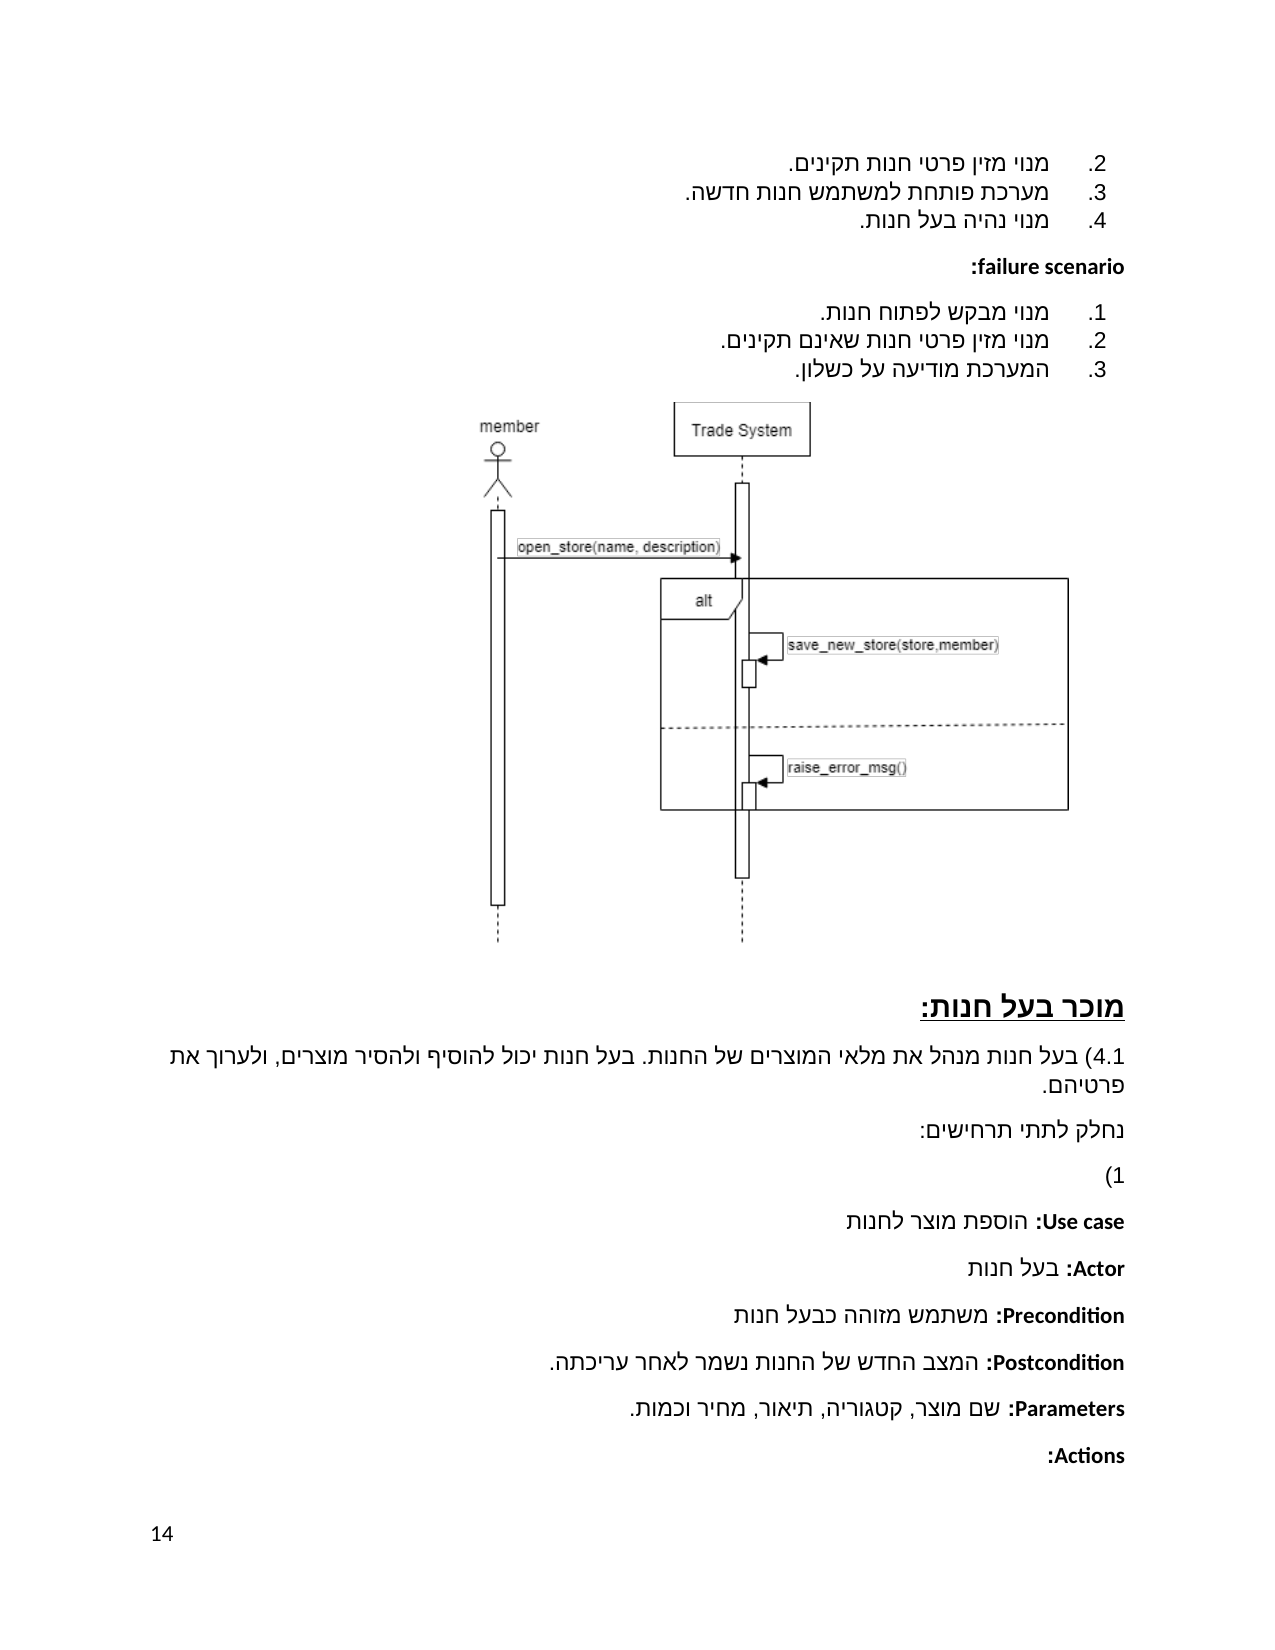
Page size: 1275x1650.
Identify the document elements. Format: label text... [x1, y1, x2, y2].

text Postcondition: המצב החדש של החנות נשמר לאחר עריכתה. [150, 1348, 1125, 1376]
text Use case: הוספת מוצר לחנות [150, 1207, 1125, 1235]
list מערכת פותחת למשתמש חנות חדשה. [150, 178, 1087, 205]
list מנוי מבקש לפתוח חנות. [150, 299, 1087, 325]
text 4.1) בעל חנות מנהל את מלאי המוצרים של החנות. בעל חנות יכול להוסיף ולהסיר מוצרים, ולערוך את פרטיהם. [150, 1043, 1125, 1098]
list מנוי נהיה בעל חנות. [150, 207, 1087, 233]
text failure scenario: [150, 252, 1125, 280]
text Precondition: משתמש מזוהה כבעל חנות [150, 1301, 1125, 1329]
text Actor: בעל חנות [150, 1254, 1125, 1282]
text מוכר בעל חנות: [150, 991, 1125, 1024]
list מנוי מזין פרטי חנות תקינים. [150, 150, 1087, 176]
list מנוי מזין פרטי חנות שאינם תקינים. [150, 327, 1087, 354]
text נחלק לתתי תרחישים: [150, 1117, 1125, 1143]
text Actions: [150, 1441, 1125, 1469]
text 1) [150, 1162, 1125, 1188]
picture [477, 402, 1069, 947]
text Parameters: שם מוצר, קטגוריה, תיאור, מחיר וכמות. [150, 1394, 1125, 1423]
list המערכת מודיעה על כשלון. [150, 356, 1087, 382]
